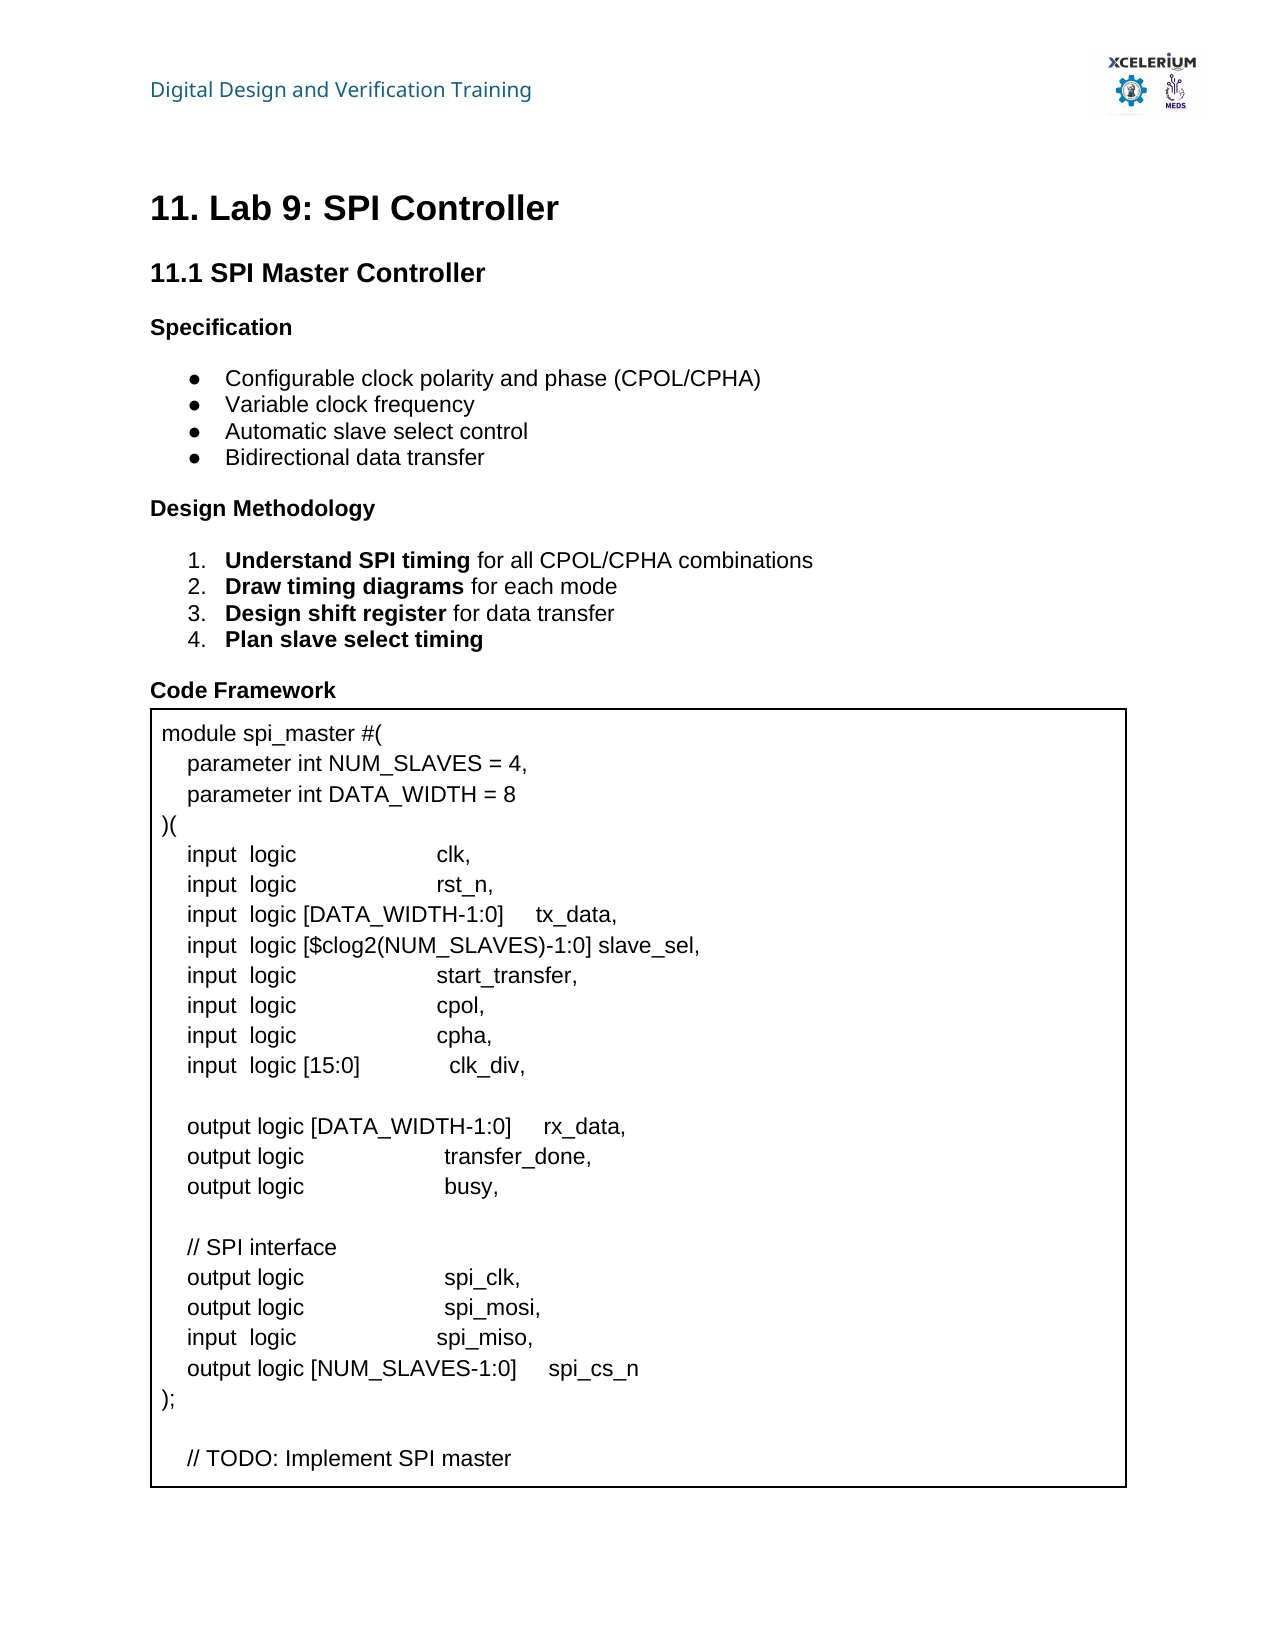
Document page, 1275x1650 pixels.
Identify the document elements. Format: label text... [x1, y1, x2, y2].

subtitle Specification [150, 314, 1125, 340]
list Bidirectional data transfer [187, 444, 1125, 470]
list Understand SPI timing for all CPOL/CPHA combinations [187, 547, 1125, 573]
list Plan slave select timing [187, 626, 1125, 652]
subtitle 11. Lab 9: SPI Controller [150, 187, 1125, 228]
list Draw timing diagrams for each mode [187, 573, 1125, 599]
list Variable clock frequency [187, 391, 1125, 418]
picture [1088, 46, 1211, 117]
subtitle Code Framework [150, 677, 1125, 703]
list Automatic slave select control [187, 418, 1125, 444]
list Configurable clock polarity and phase (CPOL/CPHA) [187, 365, 1125, 391]
subtitle Design Methodology [150, 495, 1125, 522]
subtitle 11.1 SPI Master Controller [150, 257, 1125, 289]
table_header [152, 710, 1125, 1486]
list Design shift register for data transfer [187, 599, 1125, 626]
